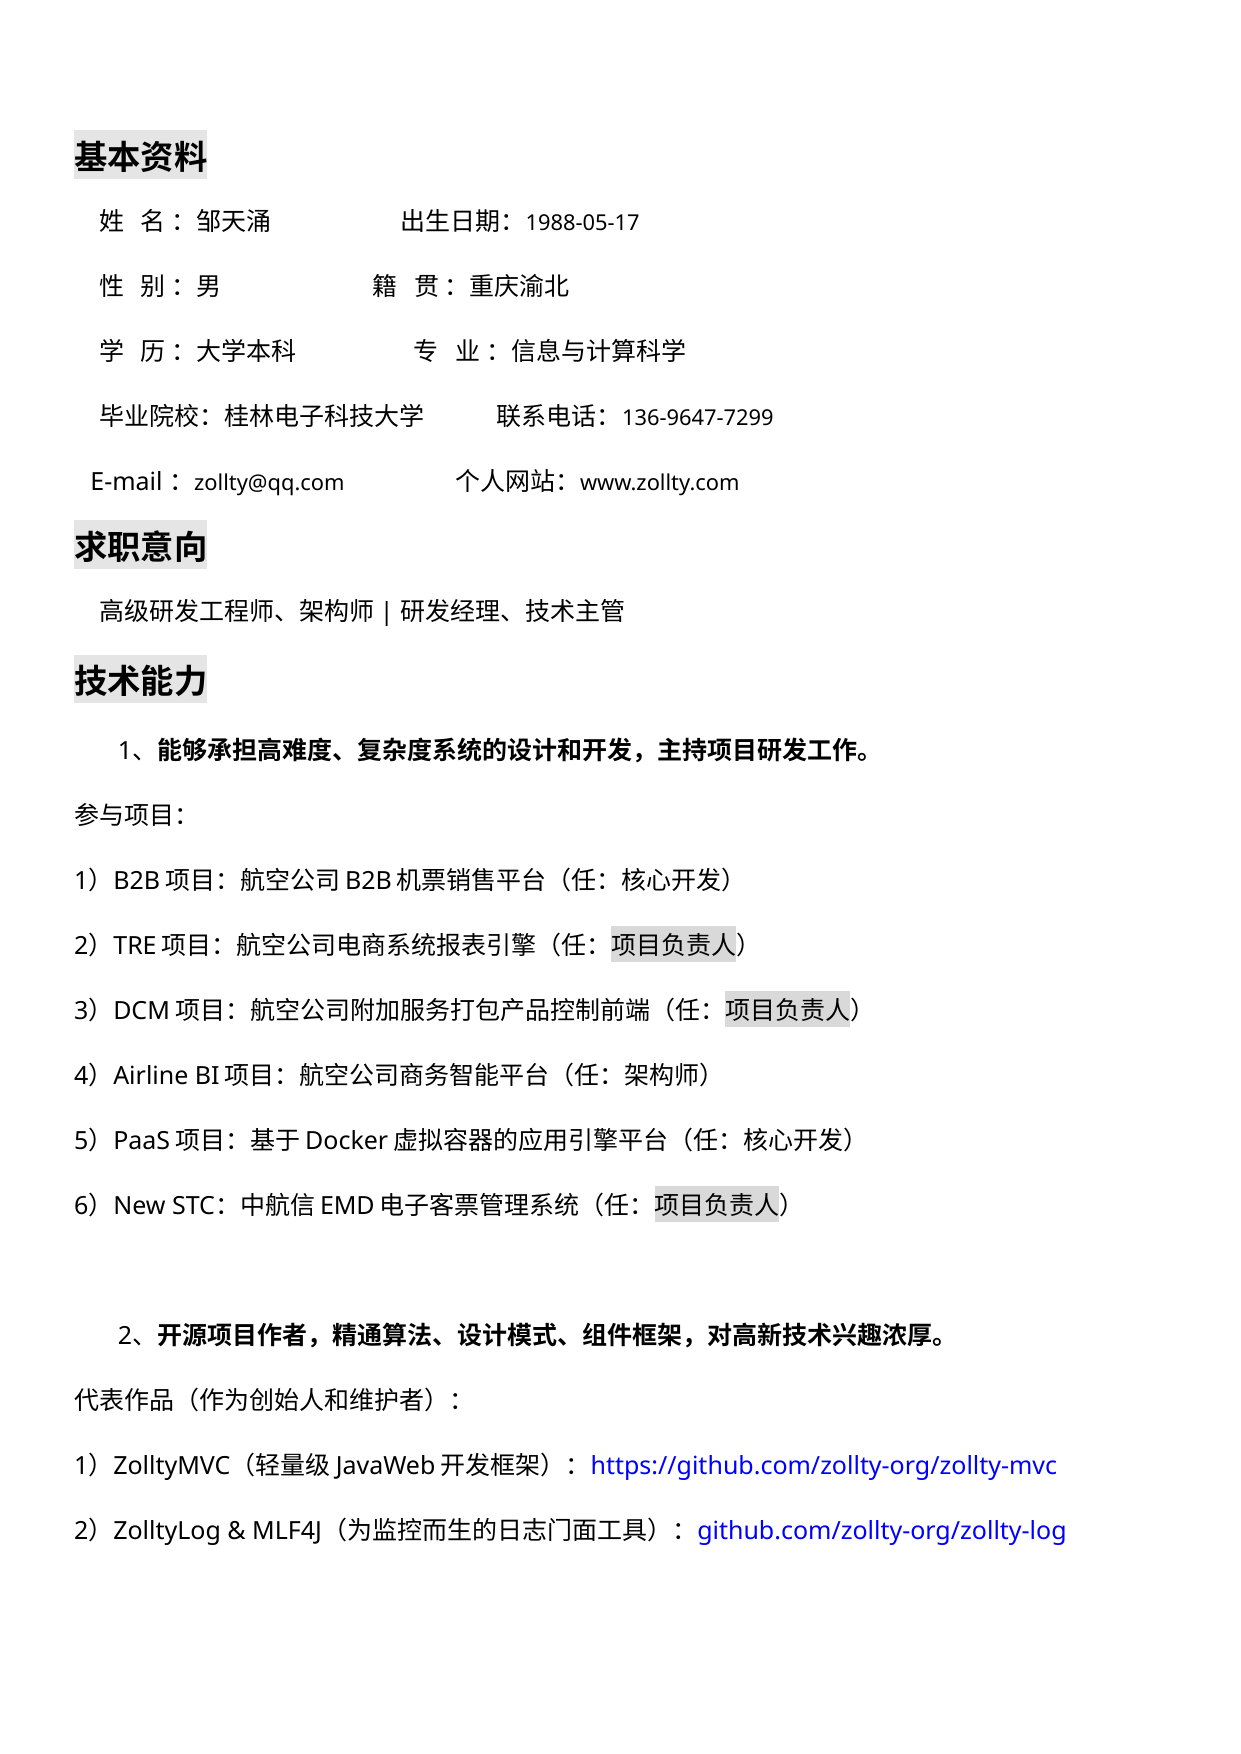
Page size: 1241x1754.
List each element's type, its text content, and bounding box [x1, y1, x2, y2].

list B2B项目：航空公司B2B机票销售平台（任：核心开发） [74, 846, 1155, 911]
text 代表作品（作为创始人和维护者）： [74, 1366, 1155, 1431]
text 姓 名 ：邹天涌 出生日期：1988-05-17 [74, 187, 1166, 252]
list New STC：中航信EMD电子客票管理系统（任：项目负责人） [74, 1171, 1155, 1236]
text 2、开源项目作者，精通算法、设计模式、组件框架，对高新技术兴趣浓厚。 [74, 1301, 1155, 1366]
text E-mail ：zollty@qq.com 个人网站：www.zollty.com [74, 447, 1166, 512]
text 2）ZolltyLog & MLF4J（为监控而生的日志门面工具）：github.com/zollty-org/zollty-log [74, 1496, 1155, 1561]
text 高级研发工程师、架构师 | 研发经理、技术主管 [74, 577, 1166, 642]
text 参与项目： [74, 781, 1155, 846]
list DCM项目：航空公司附加服务打包产品控制前端（任：项目负责人） [74, 976, 1155, 1041]
text 1、能够承担高难度、复杂度系统的设计和开发，主持项目研发工作。 [74, 716, 1155, 781]
list PaaS项目：基于Docker虚拟容器的应用引擎平台（任：核心开发） [74, 1106, 1155, 1171]
text 基本资料 [74, 122, 1166, 187]
text 求职意向 [74, 512, 1166, 577]
text 性 别 ：男 籍 贯 ：重庆渝北 [74, 252, 1166, 317]
text 1）ZolltyMVC（轻量级JavaWeb开发框架）：https://github.com/zollty-org/zollty-mvc [74, 1431, 1155, 1496]
text 毕业院校：桂林电子科技大学 联系电话：136-9647-7299 [74, 382, 1166, 447]
text 学 历 ：大学本科 专 业 ：信息与计算科学 [74, 317, 1166, 382]
list Airline BI项目：航空公司商务智能平台（任：架构师） [74, 1041, 1155, 1106]
text 技术能力 [74, 647, 1166, 712]
list TRE项目：航空公司电商系统报表引擎（任：项目负责人） [74, 911, 1155, 976]
